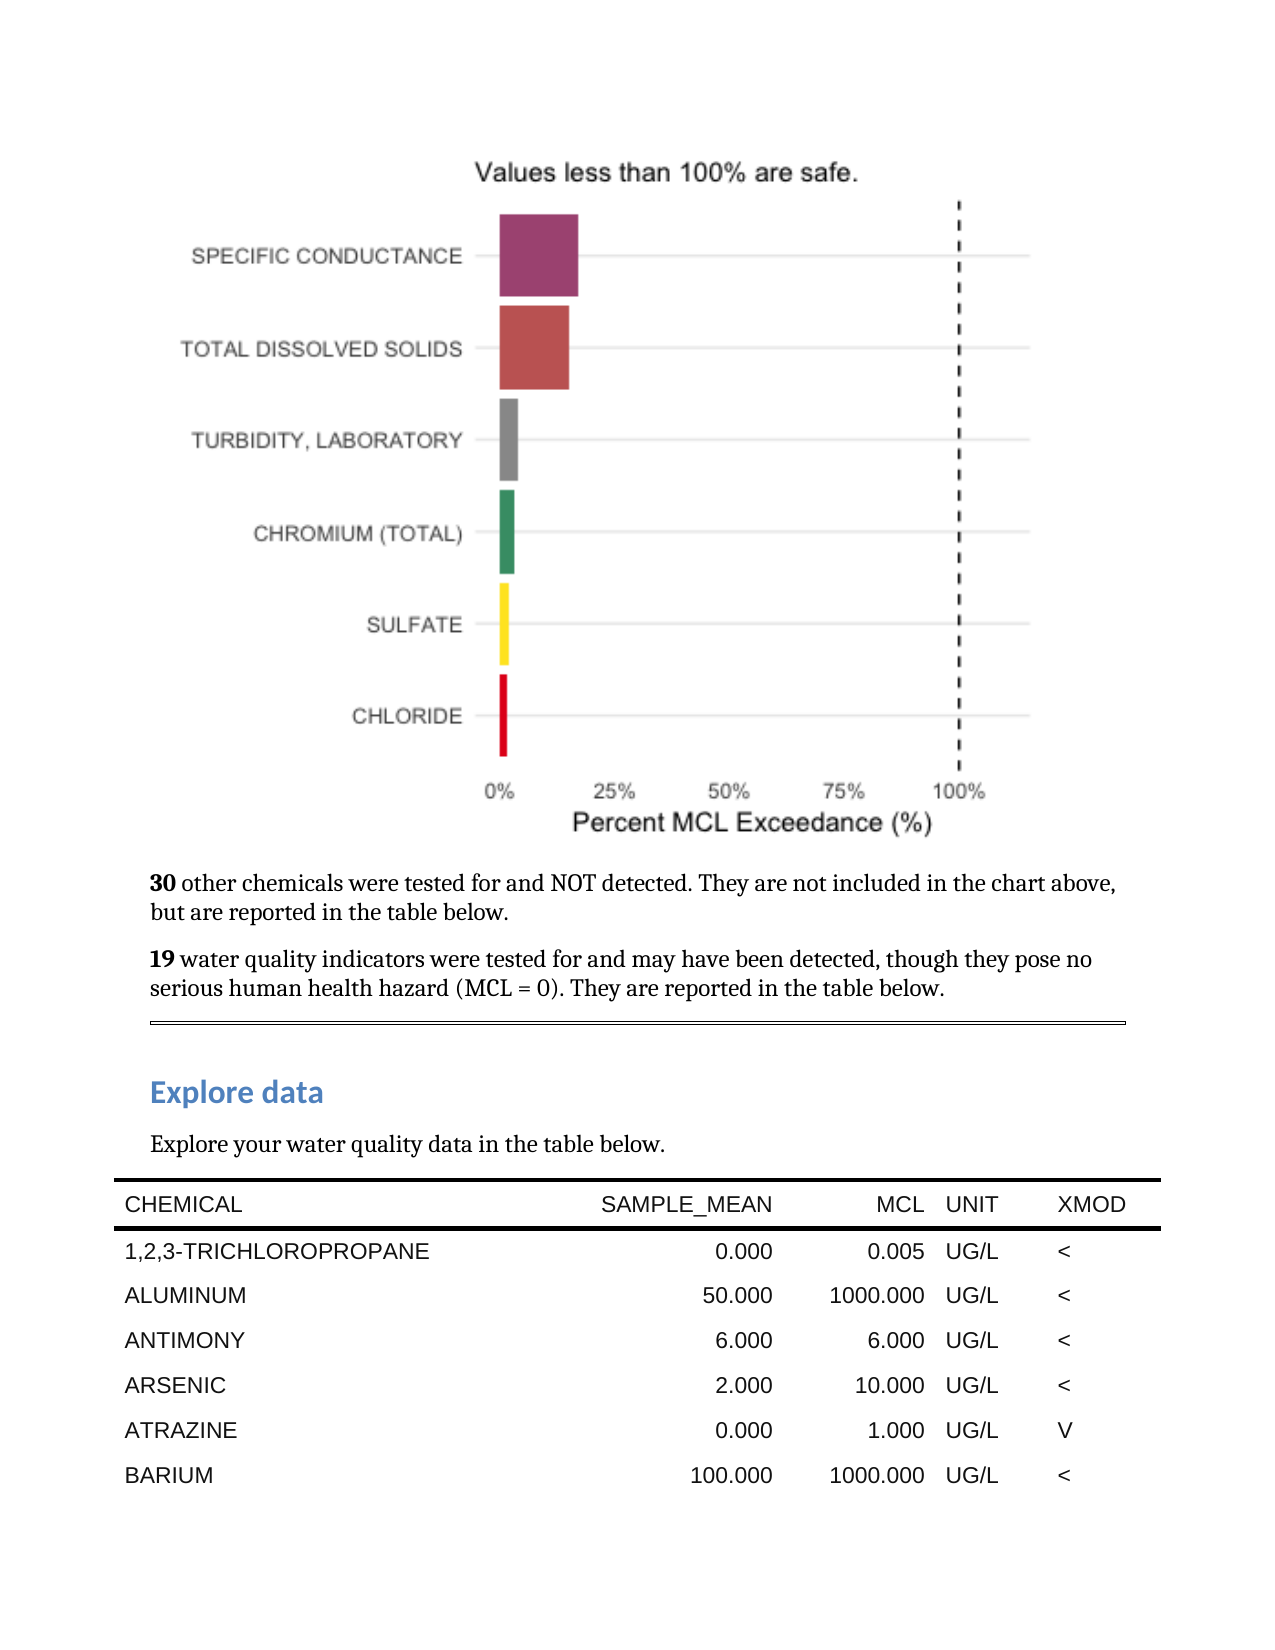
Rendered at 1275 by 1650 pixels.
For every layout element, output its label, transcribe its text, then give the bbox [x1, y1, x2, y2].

table_header SAMPLE_MEAN [571, 1182, 783, 1226]
table_cell 0.000 [571, 1231, 783, 1272]
table_cell ALUMINUM [114, 1272, 571, 1317]
table_cell 100.000 [571, 1453, 783, 1498]
table_cell < [1047, 1318, 1161, 1363]
table_cell 6.000 [571, 1318, 783, 1363]
table_cell 0.005 [783, 1231, 935, 1272]
table_cell 50.000 [571, 1272, 783, 1317]
table_header UNIT [935, 1182, 1047, 1226]
table_cell ATRAZINE [114, 1408, 571, 1453]
table_cell UG/L [935, 1231, 1047, 1272]
text 30 other chemicals were tested for and NOT detected. They are not included in the chart above, but are reported in the table below. [150, 869, 1125, 926]
table_cell UG/L [935, 1408, 1047, 1453]
table_cell UG/L [935, 1318, 1047, 1363]
table_cell BARIUM [114, 1453, 571, 1498]
text 19 water quality indicators were tested for and may have been detected, though they pose no serious human health hazard (MCL = 0). They are reported in the table below. [150, 945, 1125, 1002]
table_cell 6.000 [783, 1318, 935, 1363]
picture [168, 150, 1044, 850]
table_header XMOD [1047, 1182, 1161, 1226]
table_cell 1000.000 [783, 1453, 935, 1498]
table_cell < [1047, 1231, 1161, 1272]
table_cell 0.000 [571, 1408, 783, 1453]
table_cell ARSENIC [114, 1363, 571, 1408]
table_cell ANTIMONY [114, 1318, 571, 1363]
table_cell 2.000 [571, 1363, 783, 1408]
table_header CHEMICAL [114, 1182, 571, 1226]
table_cell V [1047, 1408, 1161, 1453]
table_cell < [1047, 1453, 1161, 1498]
table_cell < [1047, 1272, 1161, 1317]
table_header MCL [783, 1182, 935, 1226]
table_cell UG/L [935, 1363, 1047, 1408]
table_cell 1000.000 [783, 1272, 935, 1317]
table_cell 1.000 [783, 1408, 935, 1453]
table_cell UG/L [935, 1272, 1047, 1317]
text Explore your water quality data in the table below. [150, 1130, 1125, 1159]
table_cell 10.000 [783, 1363, 935, 1408]
table_cell 1,2,3-TRICHLOROPROPANE [114, 1231, 571, 1272]
subtitle Explore data [150, 1071, 1125, 1112]
table_cell UG/L [935, 1453, 1047, 1498]
table_cell < [1047, 1363, 1161, 1408]
